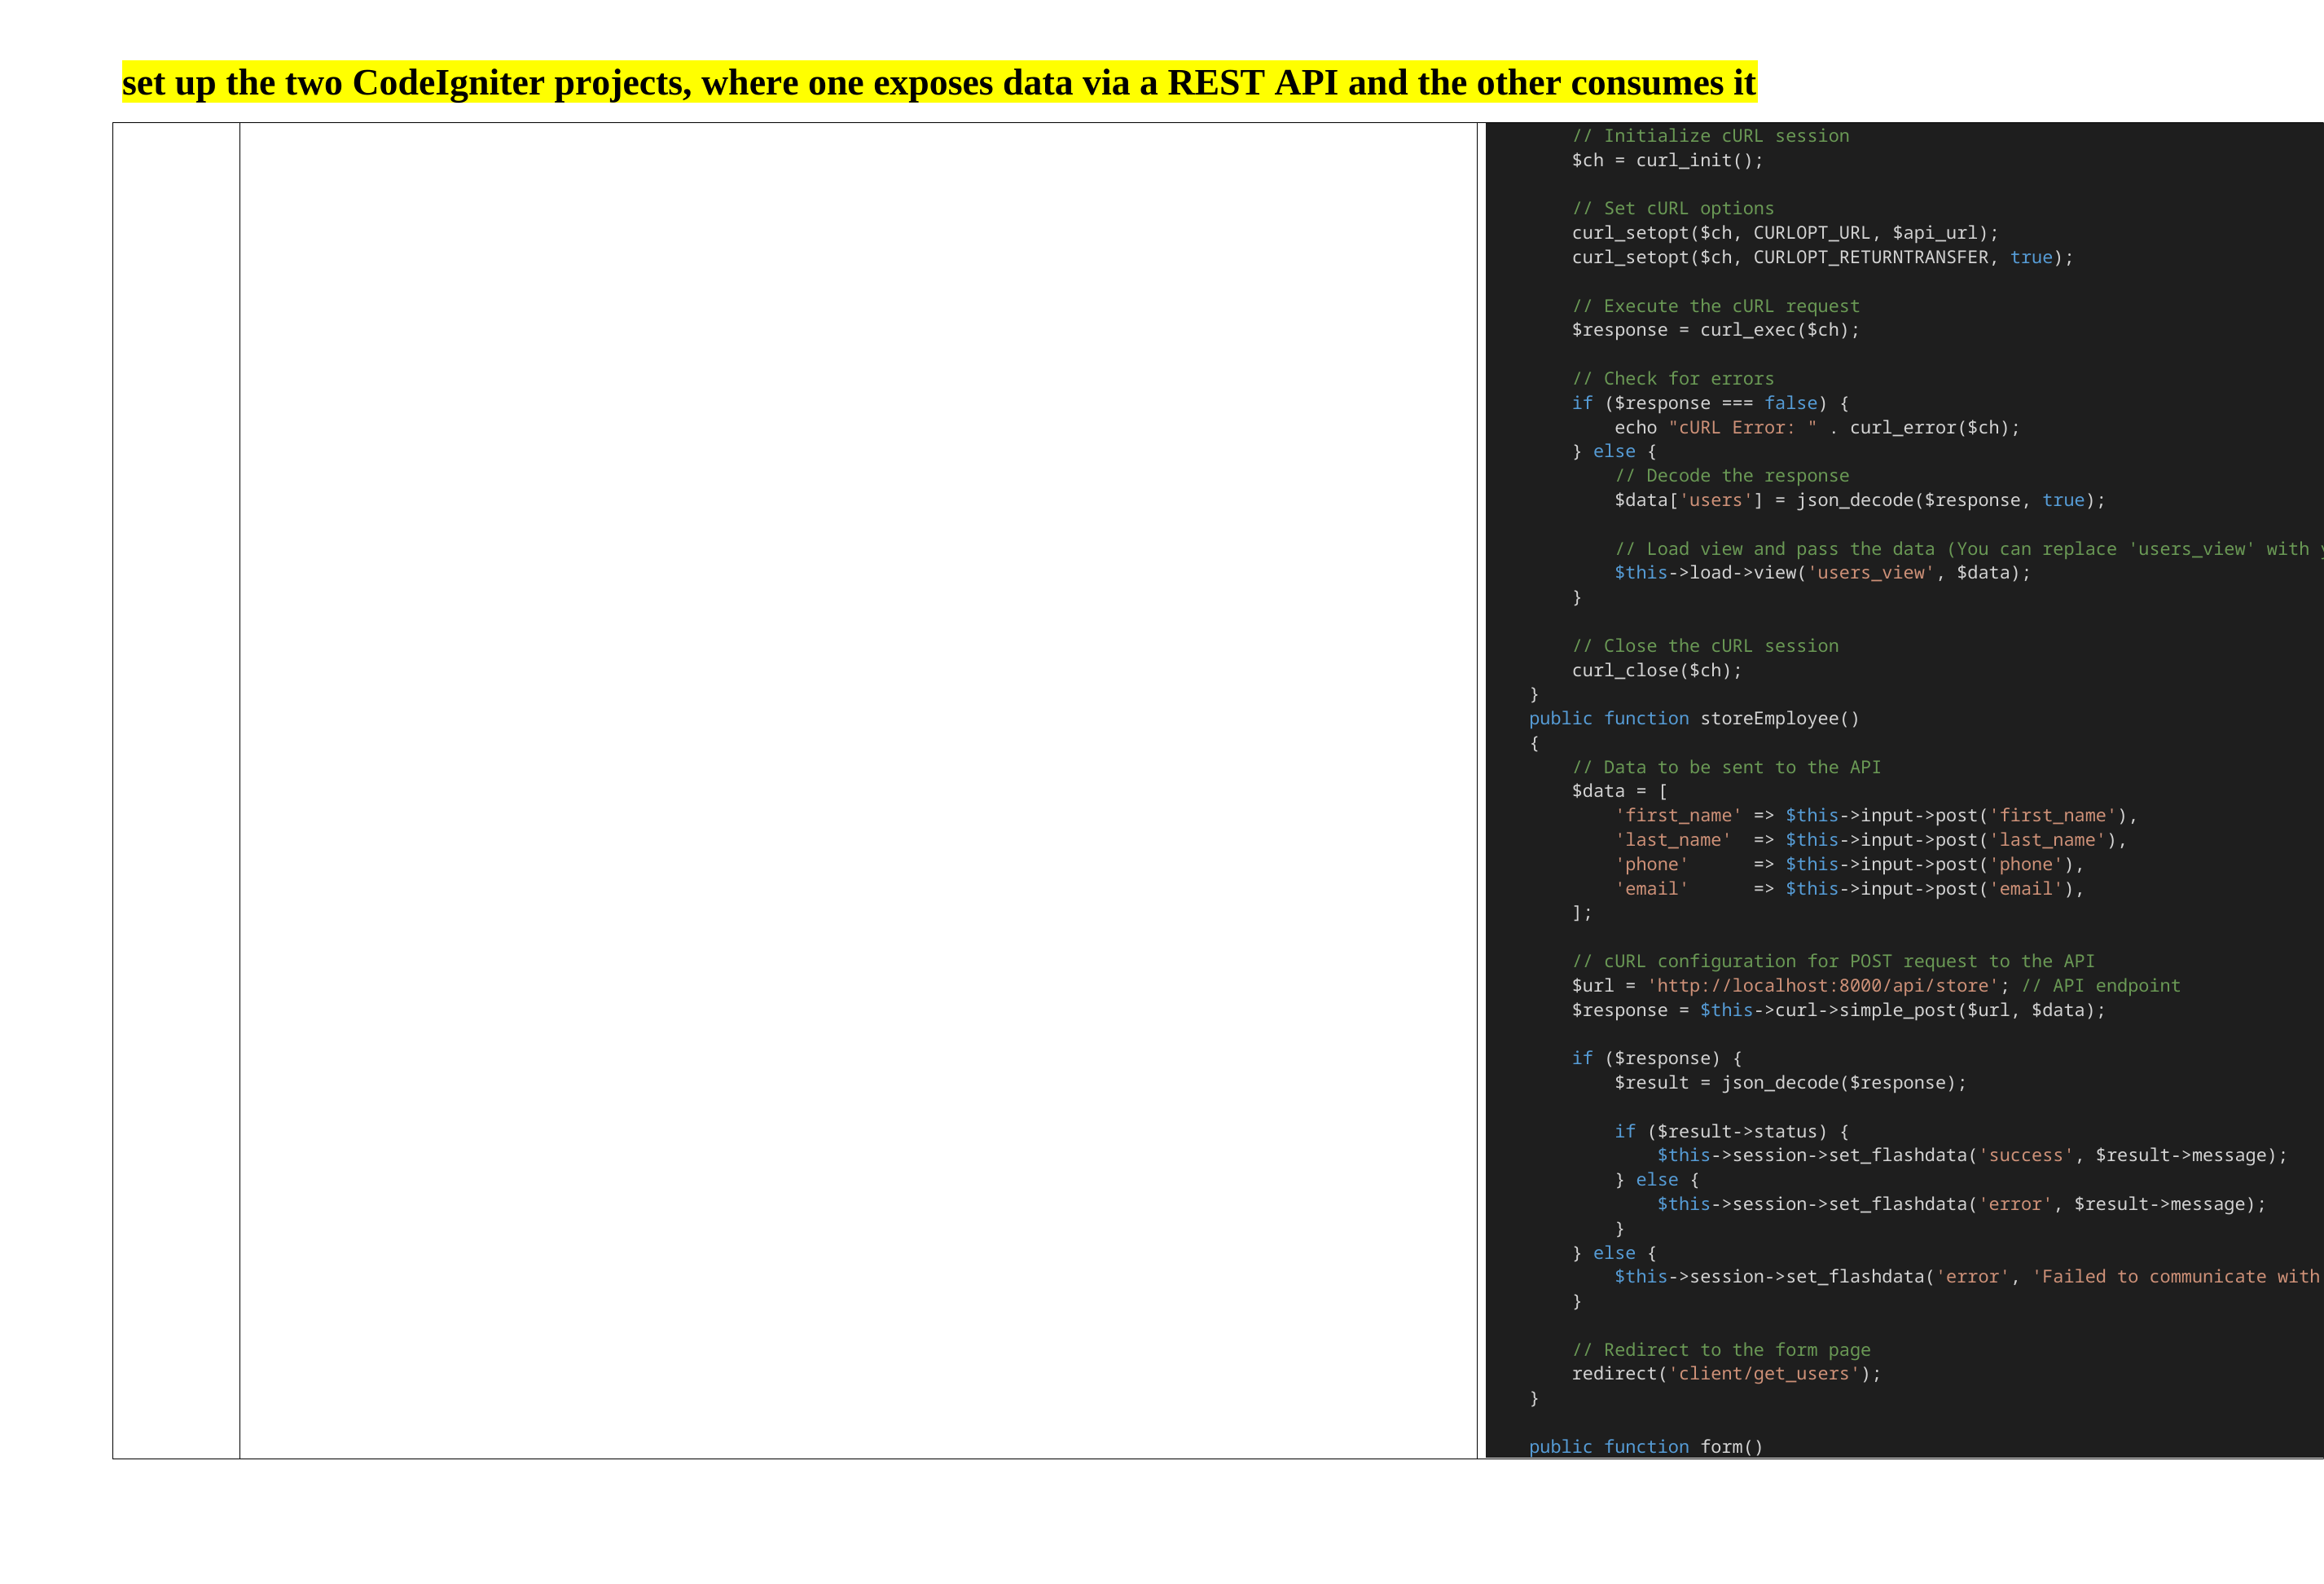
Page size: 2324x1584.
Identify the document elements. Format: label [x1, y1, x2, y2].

table_cell [240, 123, 1477, 1458]
table_cell [113, 123, 239, 1458]
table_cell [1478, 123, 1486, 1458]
